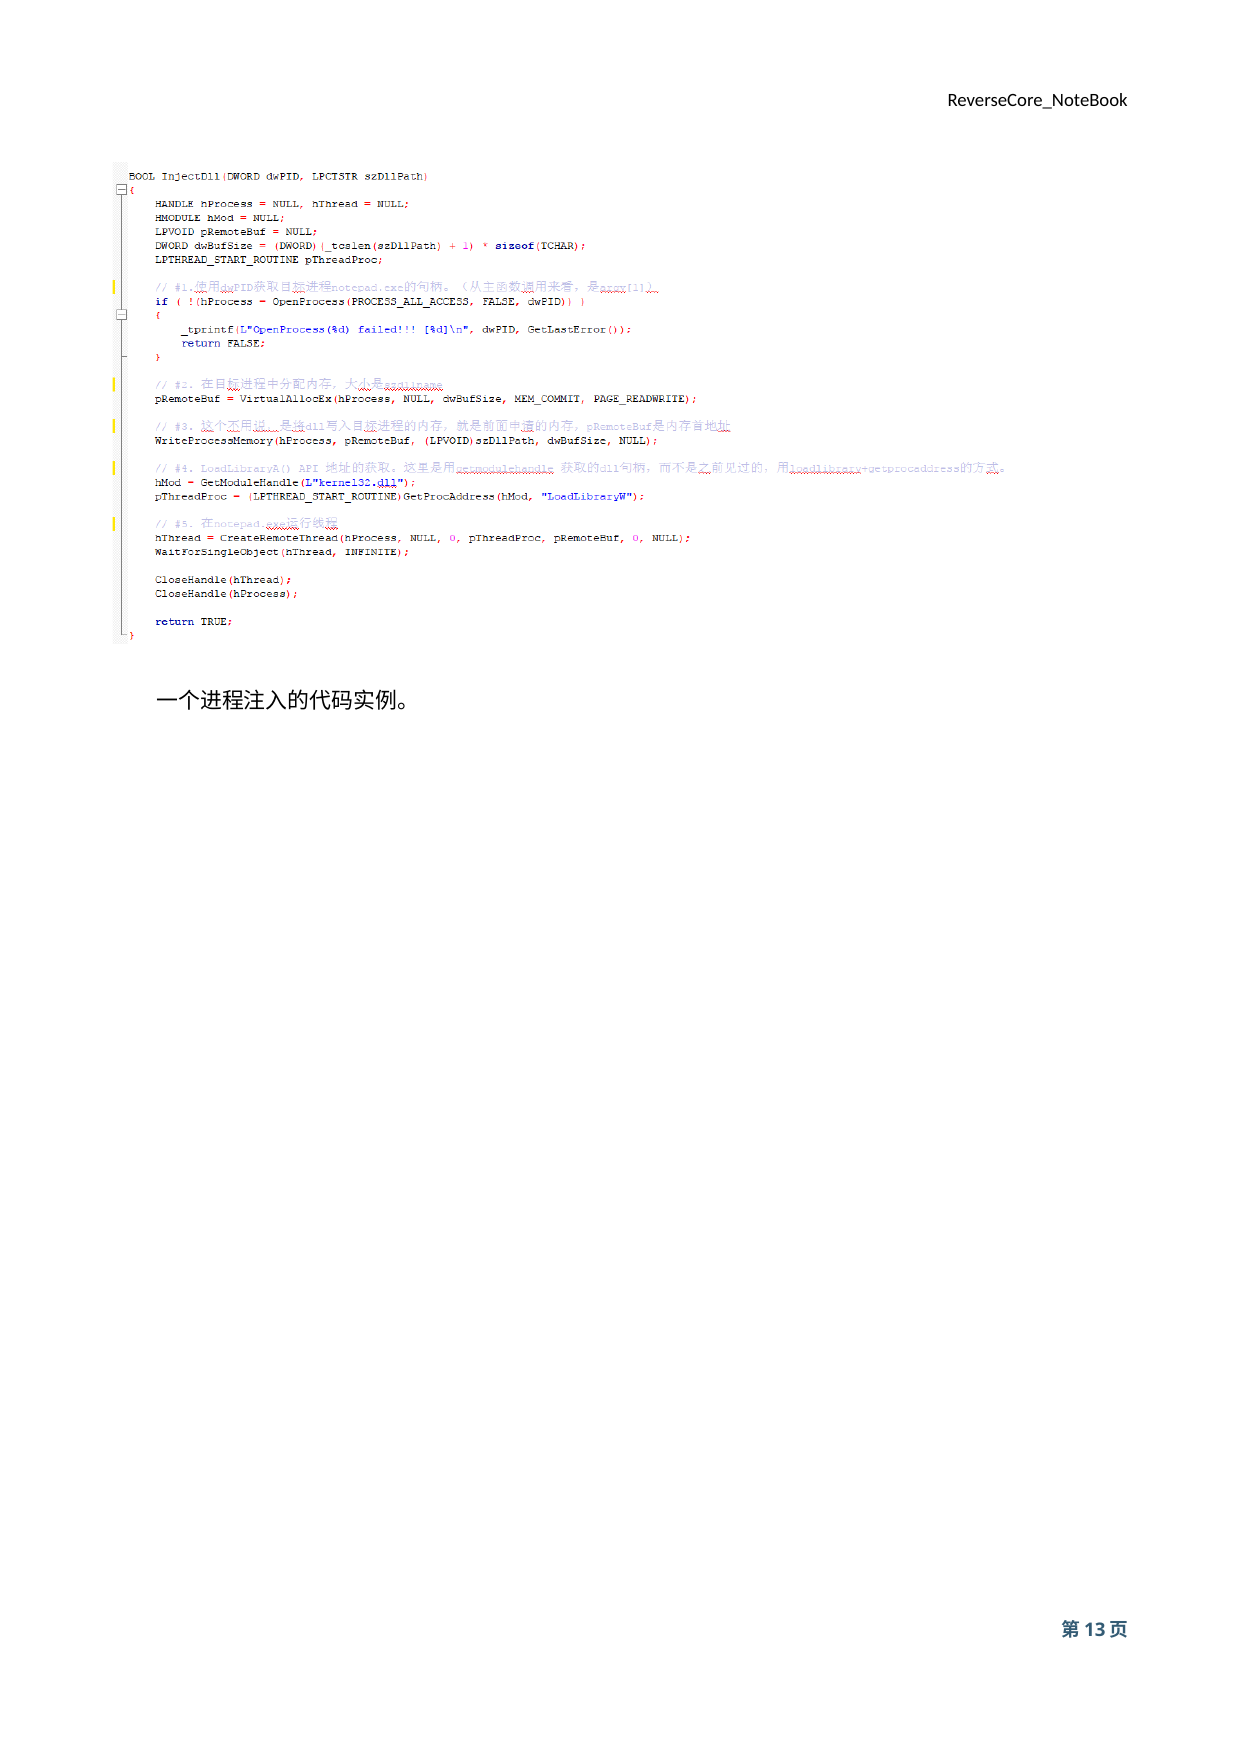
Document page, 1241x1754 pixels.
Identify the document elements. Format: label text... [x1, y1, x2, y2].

text 一个进程注入的代码实例。 [112, 683, 1128, 715]
picture [112, 162, 1013, 644]
